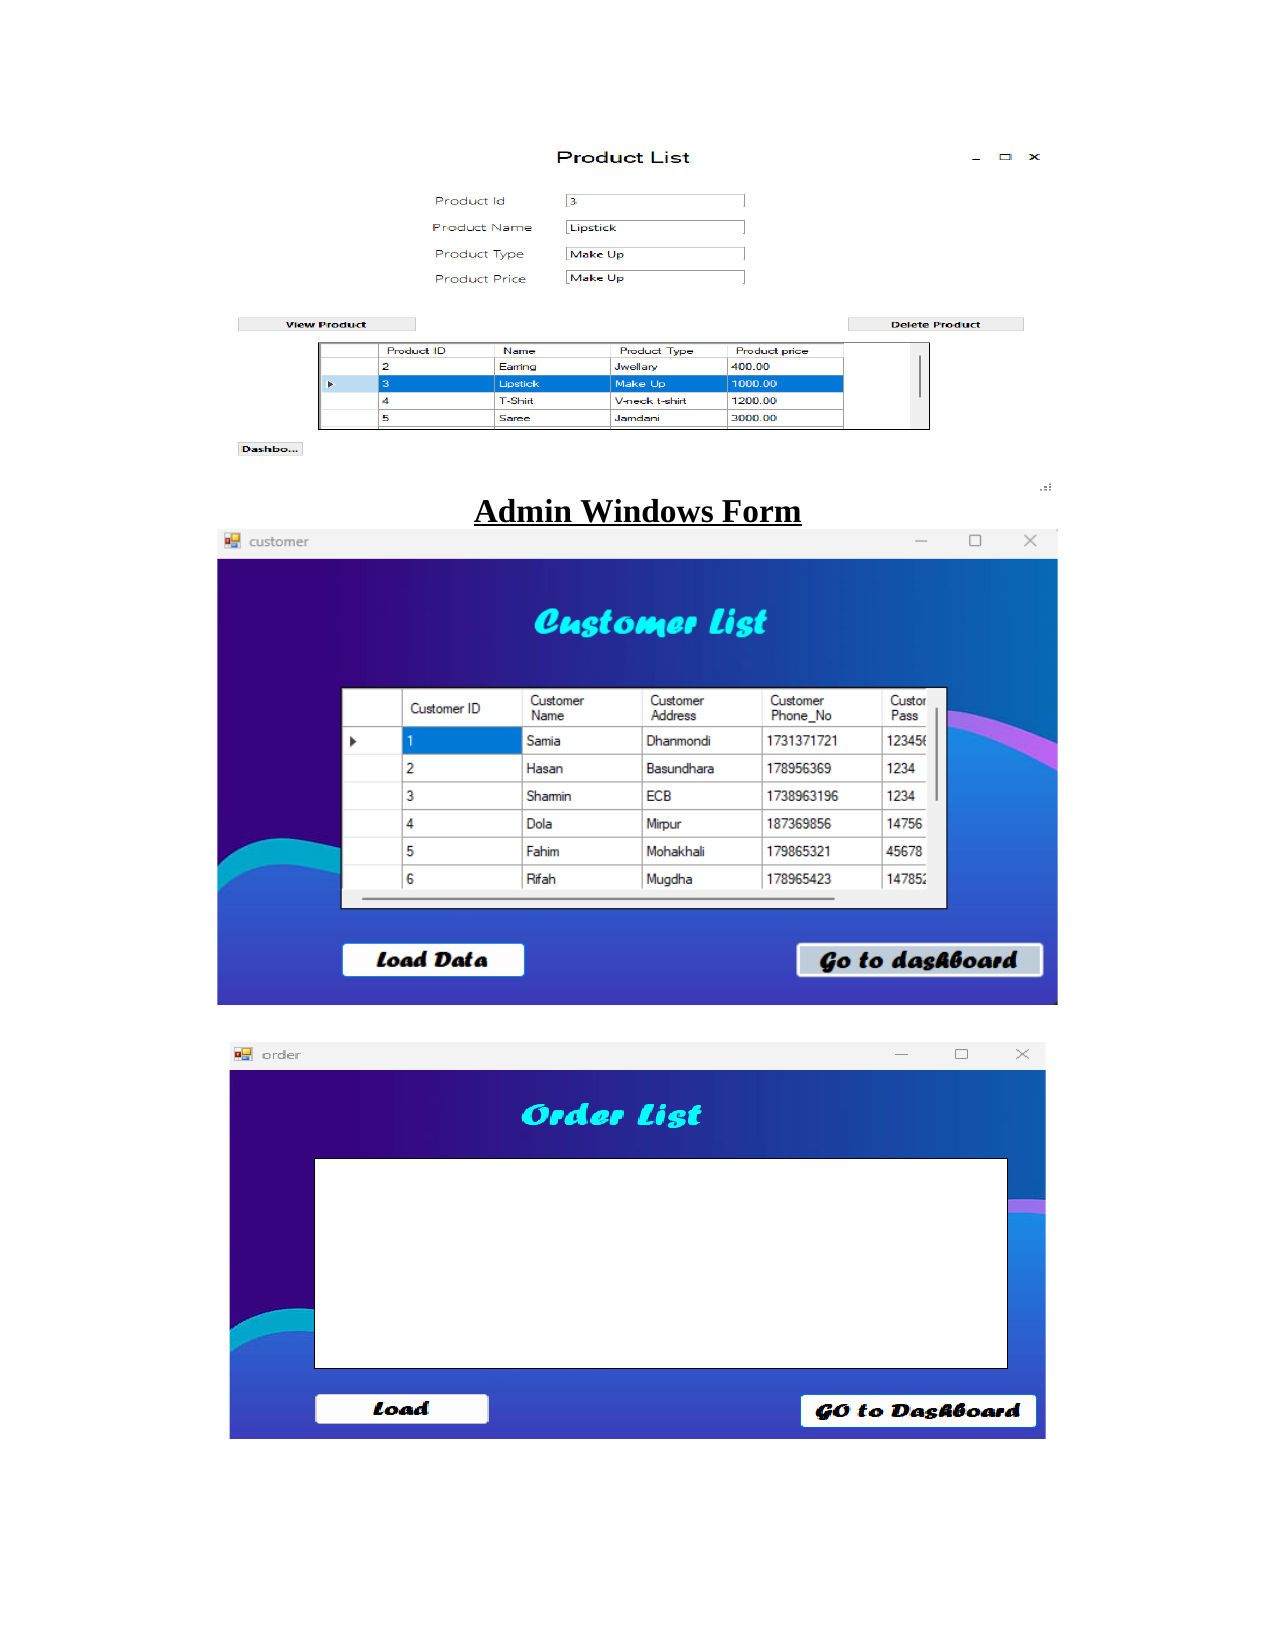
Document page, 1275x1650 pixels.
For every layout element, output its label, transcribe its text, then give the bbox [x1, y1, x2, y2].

picture [217, 529, 1058, 1005]
picture [221, 150, 1054, 491]
picture [229, 1340, 242, 1349]
text Admin Windows Form [150, 491, 1125, 529]
picture [229, 1042, 1046, 1439]
picture [221, 875, 231, 883]
